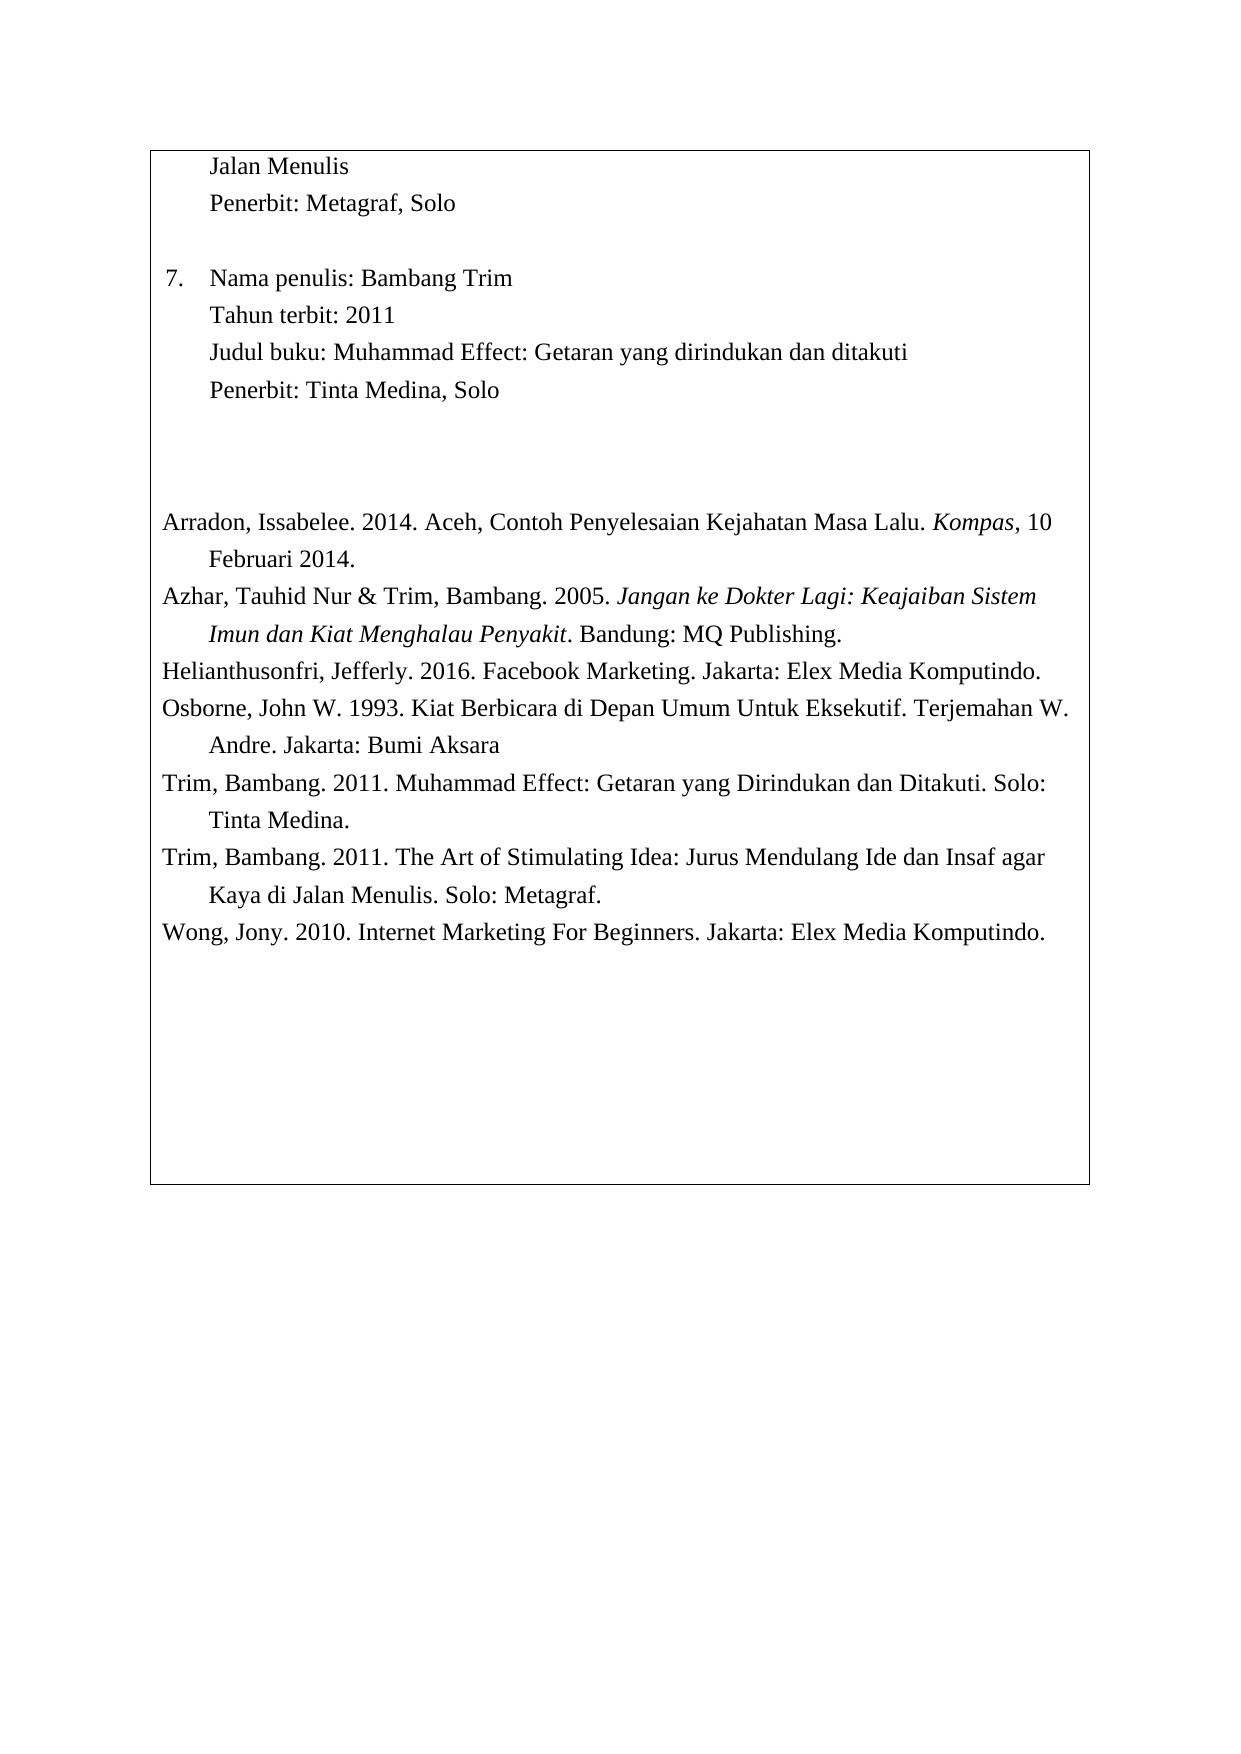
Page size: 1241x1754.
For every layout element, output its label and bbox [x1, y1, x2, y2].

table_header [151, 151, 1089, 1184]
